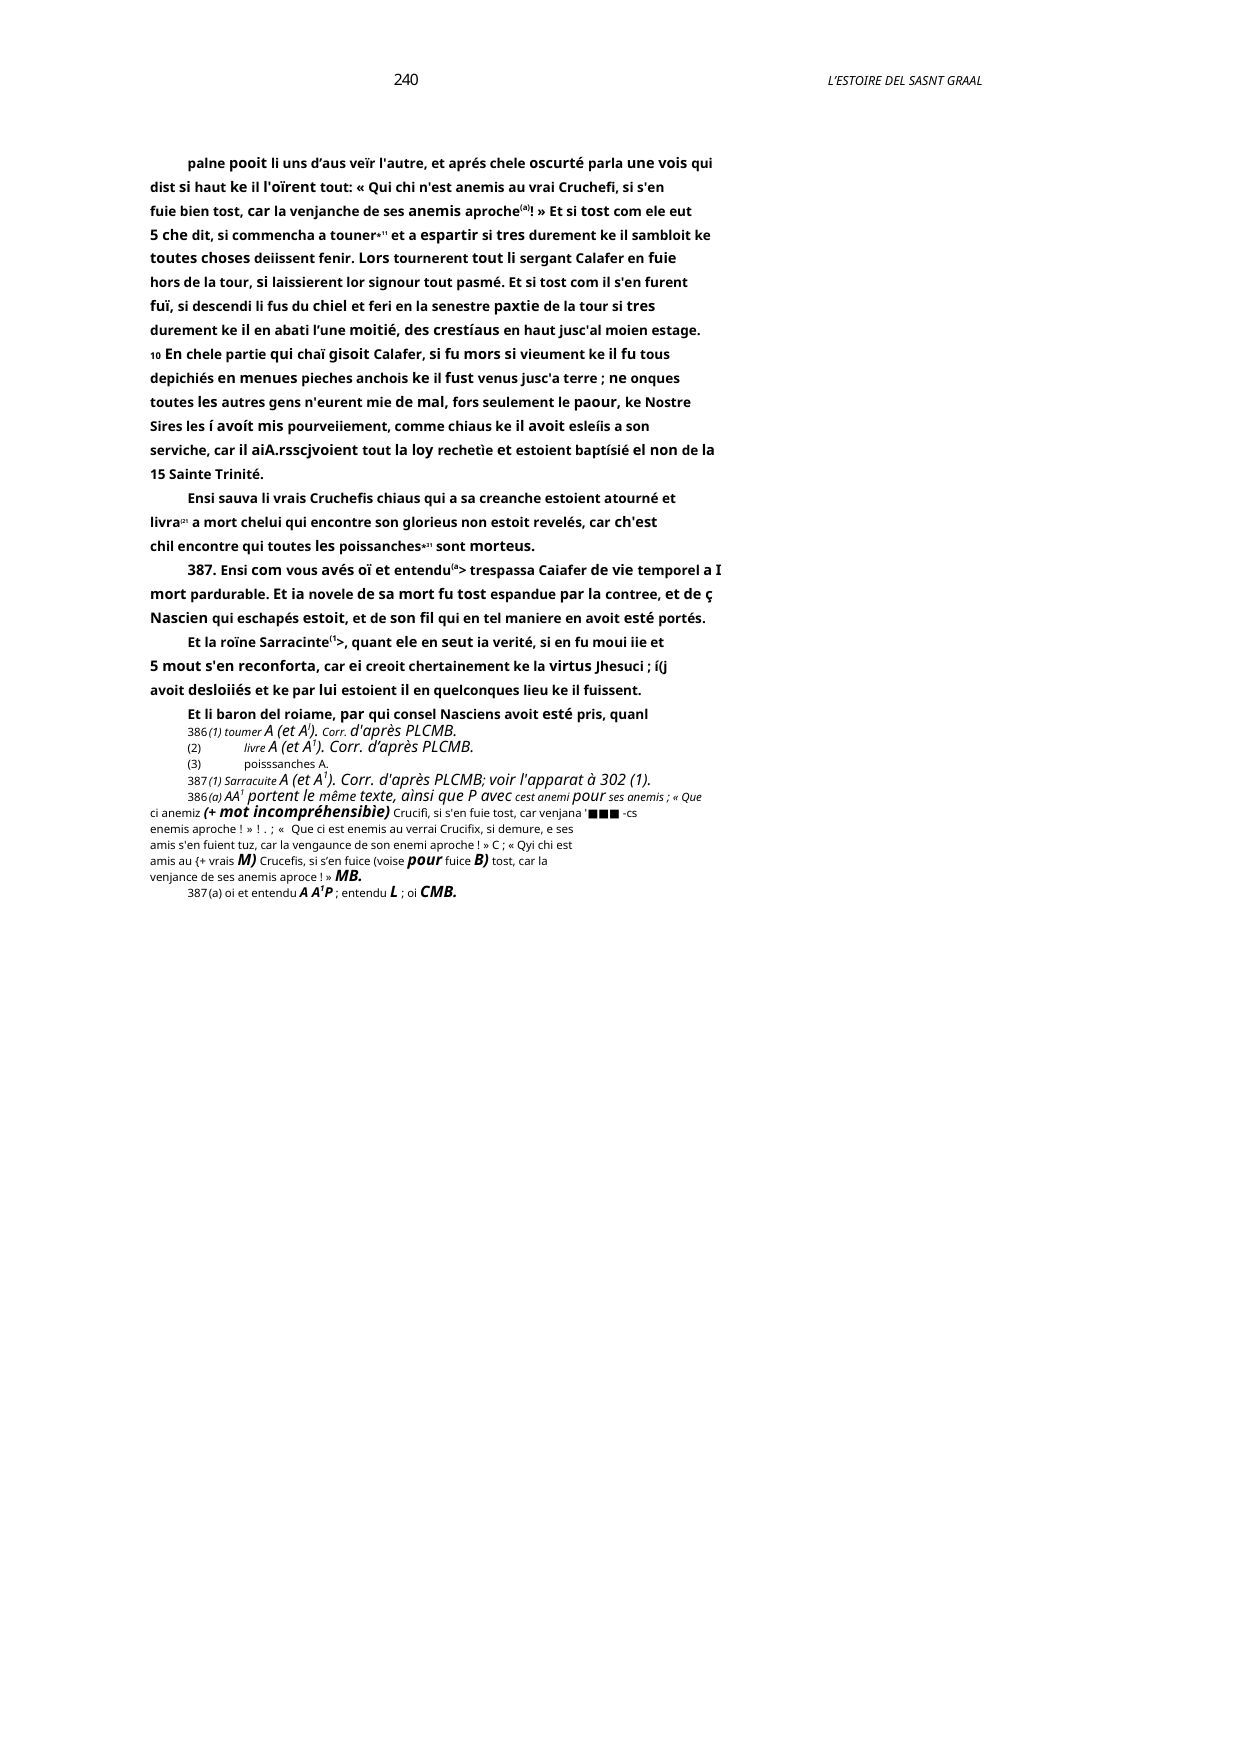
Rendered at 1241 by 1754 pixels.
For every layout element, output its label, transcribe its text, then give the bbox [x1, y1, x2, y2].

list (1) toumer A (et Al). Corr. d'après PLCMB. [150, 724, 1090, 740]
text palne pooit li uns d’aus veïr l'autre, et aprés chele oscurté parla une vois qui dist si haut ke il l'oïrent tout: « Qui chi n'est anemis au vrai Cruchefi, si s'en fuie bien tost, car la venjanche de ses anemis aproche(a)! » Et si tost com ele eut 5 che dit, si commencha a touner*11 et a espartir si tres durement ke il sambloit ke toutes choses deiissent fenir. Lors tournerent tout li sergant Calafer en fuie hors de la tour, si laissierent lor signour tout pasmé. Et si tost com il s'en furent fuï, si descendi li fus du chiel et feri en la senestre paxtie de la tour si tres durement ke il en abati l’une moitié, des crestíaus en haut jusc'al moien estage. 10 En chele partie qui chaï gisoit Calafer, si fu mors si vieument ke il fu tous depichiés en menues pieches anchois ke il fust venus jusc'a terre ; ne onques toutes les autres gens n'eurent mie de mal, fors seulement le paour, ke Nostre Sires les í avoít mis pourveiiement, comme chiaus ke il avoit esleíis a son serviche, car il aiA.rsscjvoient tout la loy rechetìe et estoient baptísié el non de la 15 Sainte Trinité. [150, 149, 1090, 484]
text Et li baron del roiame, par qui consel Nasciens avoit esté pris, quanl [150, 700, 1090, 724]
text Ensi sauva li vrais Cruchefis chiaus qui a sa creanche estoient atourné et livra(21 a mort chelui qui encontre son glorieus non estoit revelés, car ch'est chil encontre qui toutes les poissanches*31 sont morteus. [150, 484, 1090, 556]
list (1) Sarracuite A (et A1). Corr. d'après PLCMB; voir l'apparat à 302 (1). [150, 772, 1090, 788]
text Et la roïne Sarracinte(1>, quant ele en seut ia verité, si en fu moui iie et 5 mout s'en reconforta, car ei creoit chertainement ke la virtus Jhesuci ; í(j avoit desloiiés et ke par lui estoient il en quelconques lieu ke il fuissent. [150, 628, 1090, 700]
text ci anemiz (+ mot incompréhensibìe) Crucifì, si s'en fuie tost, car venjana '■■■ -cs enemis aproche !»!.;« Que ci est enemis au verrai Crucifix, si demure, e ses amis s'en fuient tuz, car la vengaunce de son enemi aproche ! » C ; « Qyi chi est amis au {+ vrais M) Crucefis, si s’en fuice (voise pour fuice B) tost, car la venjance de ses anemis aproce ! » MB. [150, 804, 1090, 884]
list (a) AA1 portent le même texte, aìnsi que P avec cest anemi pour ses anemis ; « Que [150, 788, 1090, 804]
list (a) oi et entendu A A1P ; entendu L ; oi CMB. [150, 884, 1090, 900]
text 387. Ensi com vous avés oï et entendu(a> trespassa Caiafer de vie temporel a I mort pardurable. Et ia novele de sa mort fu tost espandue par la contree, et de ç Nascien qui eschapés estoit, et de son fil qui en tel maniere en avoit esté portés. [150, 556, 1090, 628]
list poisssanches A. [150, 756, 1090, 772]
list livre A (et A1). Corr. d’après PLCMB. [150, 740, 1090, 756]
